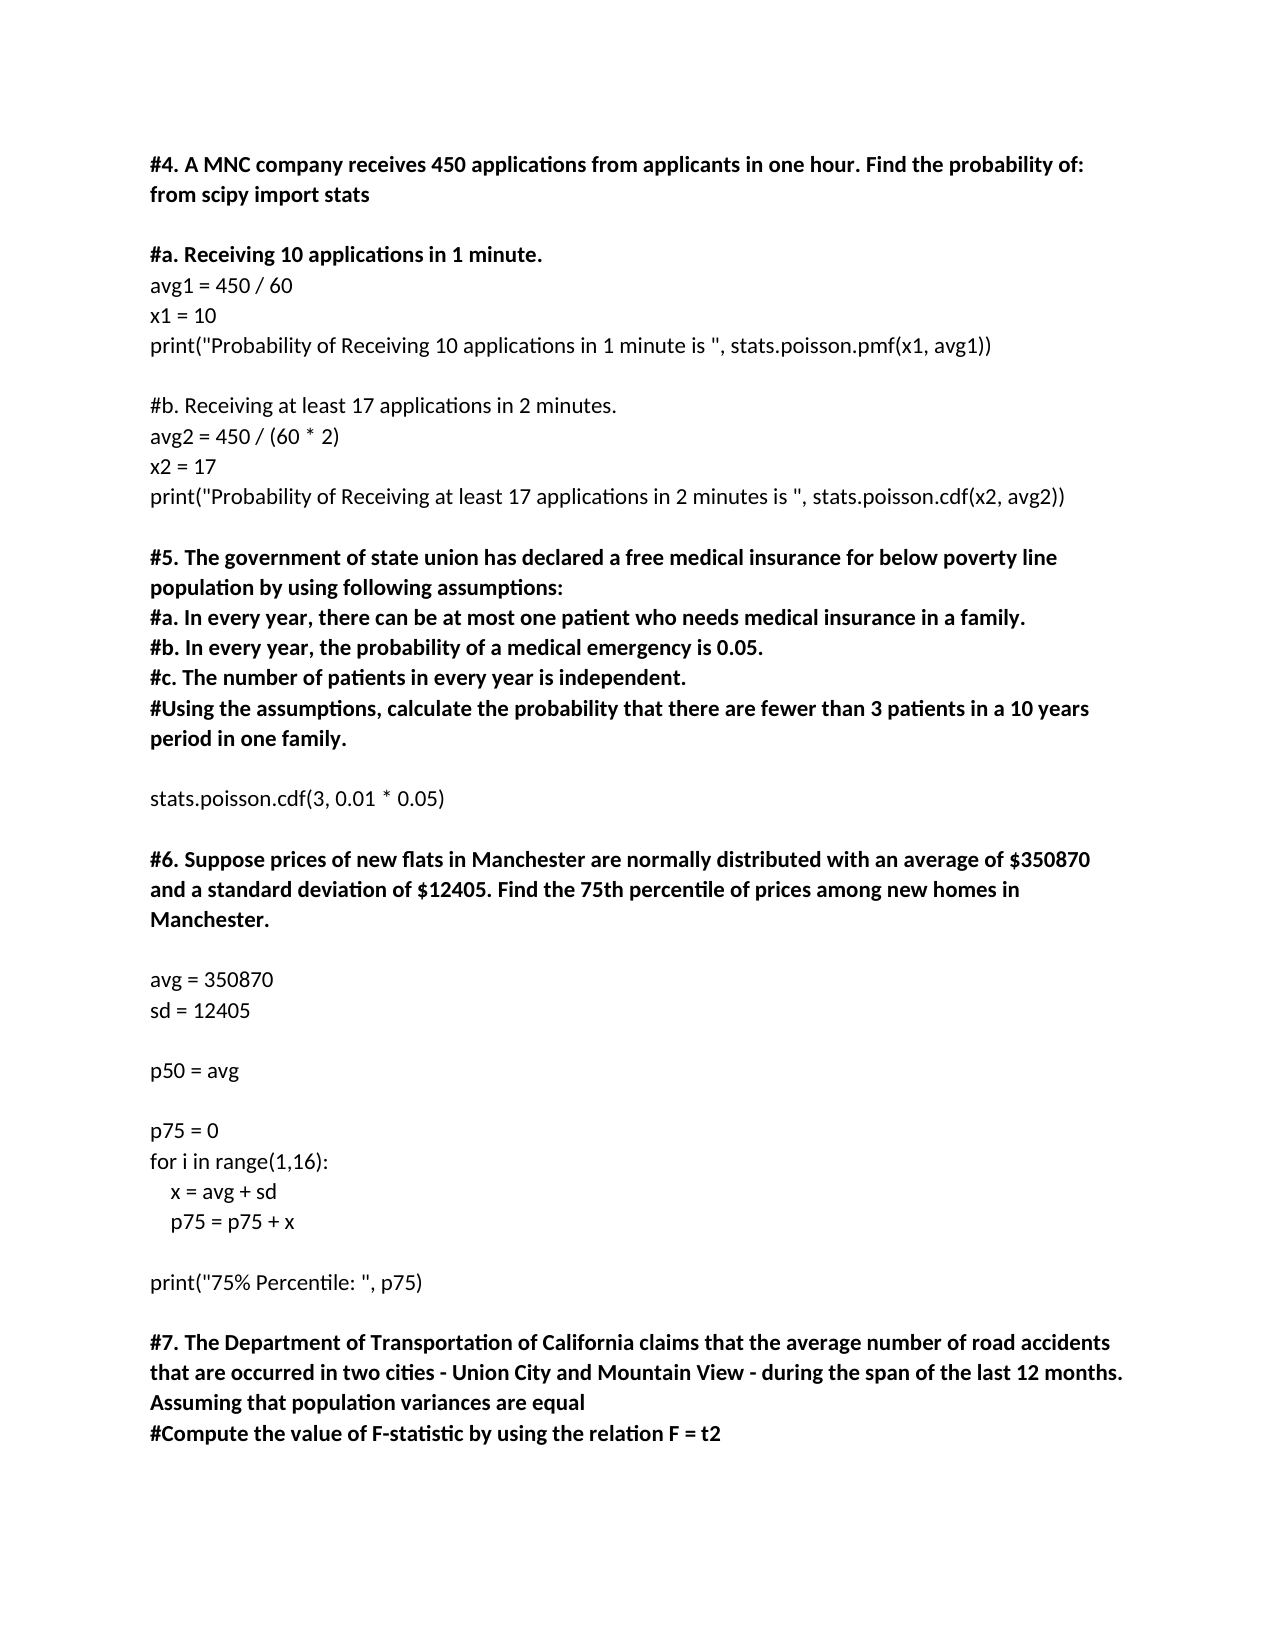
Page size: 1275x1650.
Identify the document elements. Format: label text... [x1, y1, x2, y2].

text #a. Receiving 10 applications in 1 minute. [150, 241, 1125, 269]
text sd = 12405 [150, 996, 1125, 1024]
text #b. In every year, the probability of a medical emergency is 0.05. [150, 633, 1125, 661]
text print("75% Percentile: ", p75) [150, 1268, 1125, 1296]
text p75 = 0 [150, 1117, 1125, 1145]
text #7. The Department of Transportation of California claims that the average number of road accidents that are occurred in two cities - Union City and Mountain View - during the span of the last 12 months. Assuming that population variances are equal [150, 1328, 1125, 1417]
text print("Probability of Receiving 10 applications in 1 minute is ", stats.poisson.pmf(x1, avg1)) [150, 331, 1125, 359]
text x1 = 10 [150, 301, 1125, 329]
text print("Probability of Receiving at least 17 applications in 2 minutes is ", stats.poisson.cdf(x2, avg2)) [150, 482, 1125, 510]
text #a. In every year, there can be at most one patient who needs medical insurance in a family. [150, 603, 1125, 631]
text for i in range(1,16): [150, 1147, 1125, 1175]
text p75 = p75 + x [150, 1207, 1125, 1235]
text avg1 = 450 / 60 [150, 271, 1125, 299]
text #b. Receiving at least 17 applications in 2 minutes. [150, 392, 1125, 420]
text avg2 = 450 / (60 * 2) [150, 422, 1125, 450]
text x = avg + sd [150, 1177, 1125, 1205]
text #4. A MNC company receives 450 applications from applicants in one hour. Find the probability of: [150, 150, 1125, 178]
text p50 = avg [150, 1056, 1125, 1084]
text #Compute the value of F-statistic by using the relation F = t2 [150, 1419, 1125, 1447]
text #Using the assumptions, calculate the probability that there are fewer than 3 patients in a 10 years period in one family. [150, 694, 1125, 752]
text stats.poisson.cdf(3, 0.01 * 0.05) [150, 784, 1125, 812]
text #6. Suppose prices of new flats in Manchester are normally distributed with an average of $350870 and a standard deviation of $12405. Find the 75th percentile of prices among new homes in Manchester. [150, 845, 1125, 933]
text x2 = 17 [150, 452, 1125, 480]
text from scipy import stats [150, 180, 1125, 208]
text avg = 350870 [150, 966, 1125, 994]
text #5. The government of state union has declared a free medical insurance for below poverty line population by using following assumptions: [150, 543, 1125, 601]
text #c. The number of patients in every year is independent. [150, 663, 1125, 692]
